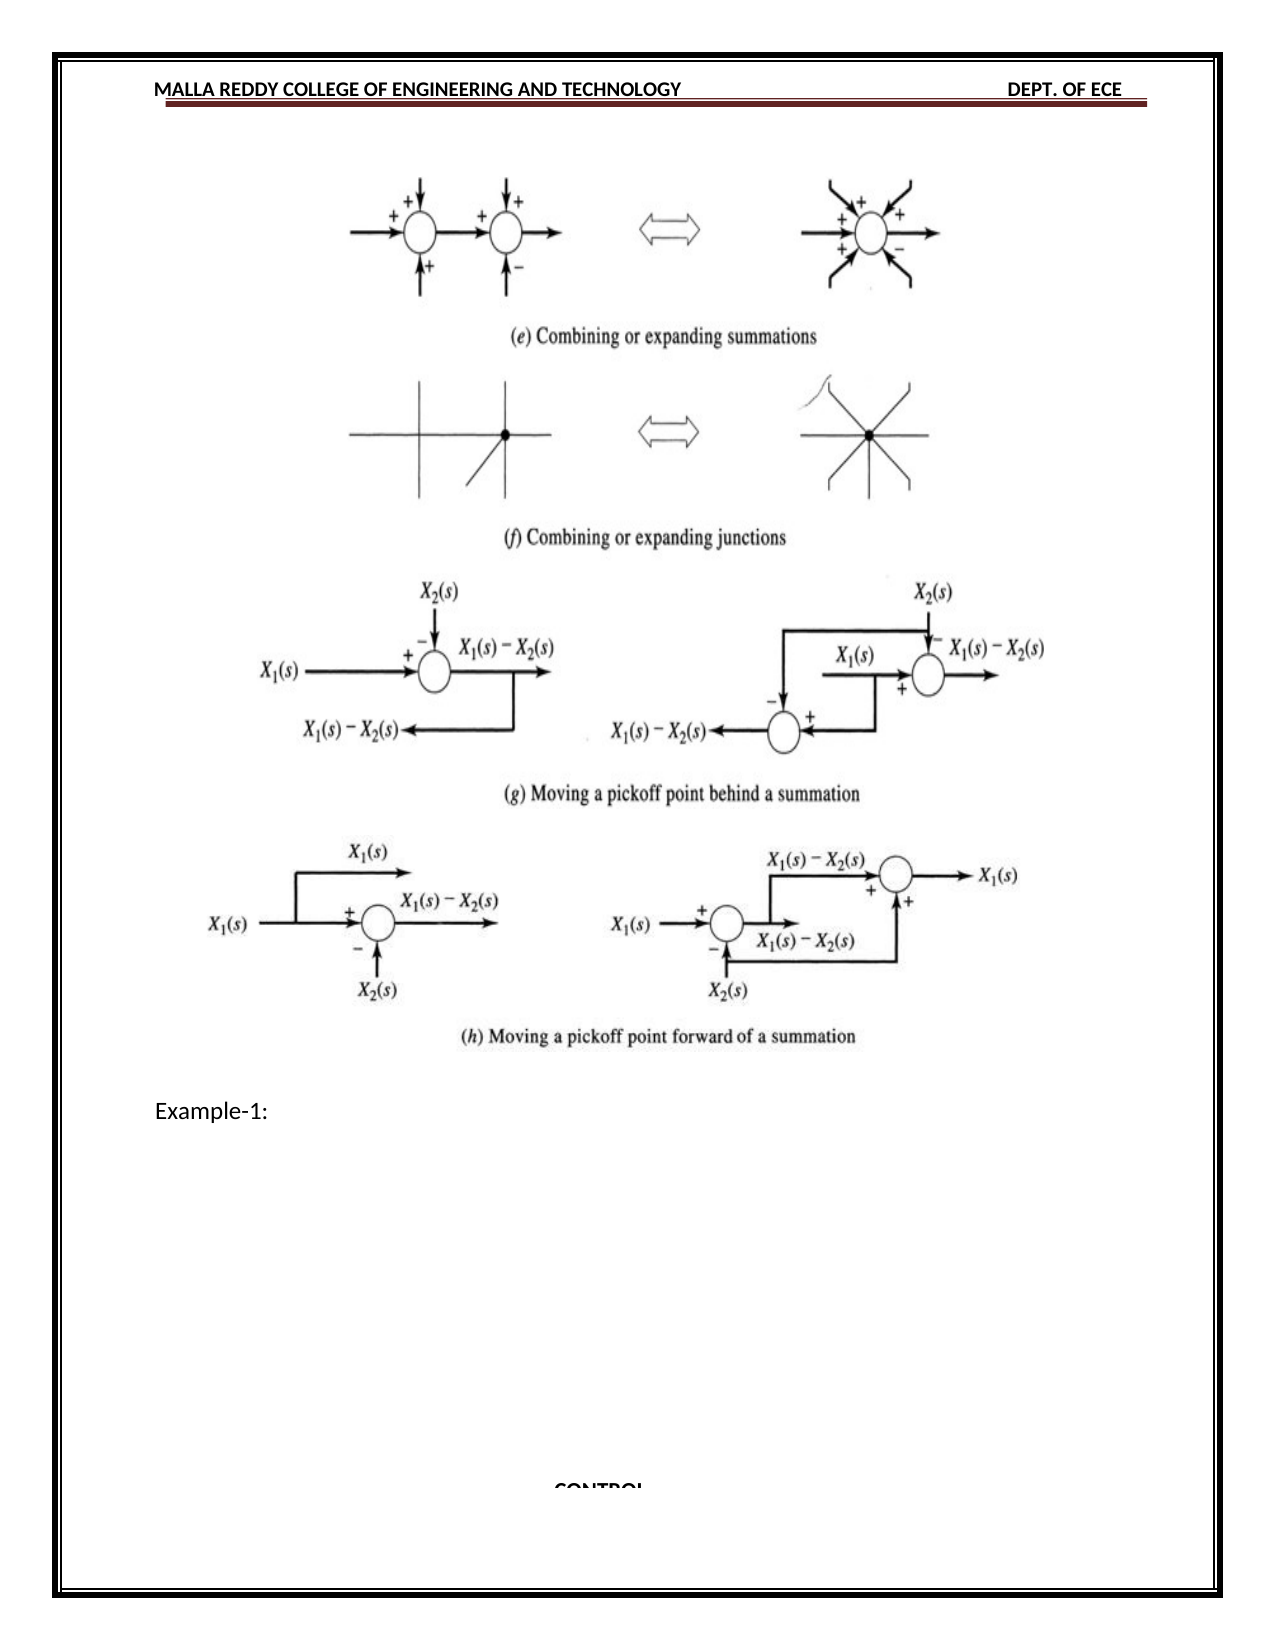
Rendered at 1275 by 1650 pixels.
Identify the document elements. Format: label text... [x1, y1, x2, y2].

picture [256, 176, 1044, 809]
text Example-1: [155, 1095, 1196, 1126]
picture [206, 835, 1021, 1052]
